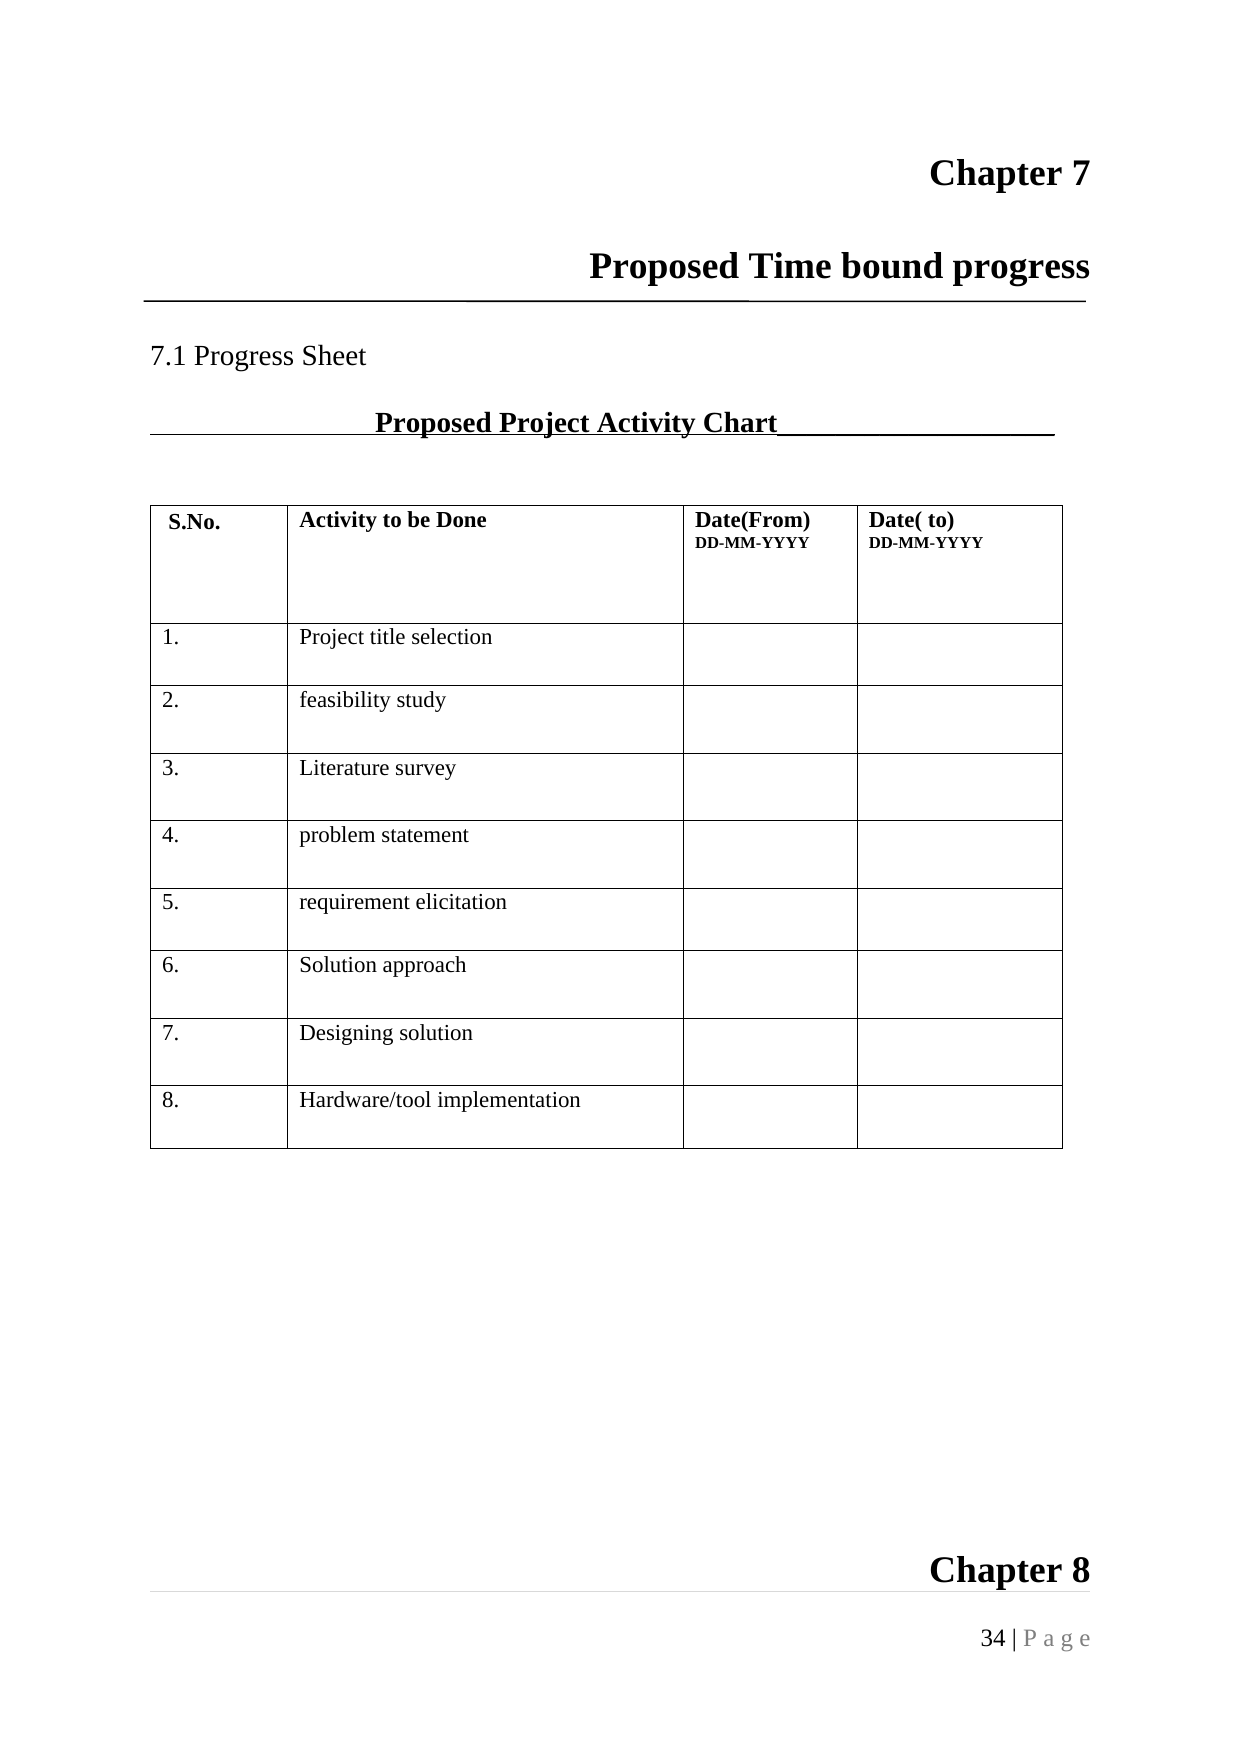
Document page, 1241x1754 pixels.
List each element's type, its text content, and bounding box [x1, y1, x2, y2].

table_cell [684, 1086, 857, 1148]
table_cell Project title selection [288, 624, 683, 685]
table_cell 1. [151, 624, 287, 685]
table_cell problem statement [288, 821, 683, 887]
table_cell Literature survey [288, 754, 683, 820]
table_cell [684, 951, 857, 1018]
table_cell [684, 686, 857, 753]
table_cell [858, 821, 1062, 887]
table_cell Hardware/tool implementation [288, 1086, 683, 1148]
table_cell 7. [151, 1019, 287, 1085]
table_cell 3. [151, 754, 287, 820]
table_header S.No. [151, 506, 287, 622]
table_cell [858, 754, 1062, 820]
text Proposed Time bound progress [150, 244, 1090, 287]
table_cell Designing solution [288, 1019, 683, 1085]
table_header Date( to) DD-MM-YYYY [858, 506, 1062, 622]
table_cell [858, 889, 1062, 950]
table_header Activity to be Done [288, 506, 683, 622]
table_cell [858, 686, 1062, 753]
table_cell requirement elicitation [288, 889, 683, 950]
text 7.1 Progress Sheet [150, 338, 1090, 371]
table_cell [684, 624, 857, 685]
text Chapter 7 [150, 150, 1090, 193]
table_cell [684, 1019, 857, 1085]
text Proposed Project Activity Chart___________________ [150, 405, 1090, 438]
table_cell [858, 951, 1062, 1018]
text Chapter 8 [150, 1547, 1090, 1590]
table_cell [684, 754, 857, 820]
table_cell 8. [151, 1086, 287, 1148]
table_cell 6. [151, 951, 287, 1018]
table_cell [858, 1019, 1062, 1085]
table_cell Solution approach [288, 951, 683, 1018]
table_cell [684, 889, 857, 950]
table_cell [684, 821, 857, 887]
table_cell [858, 1086, 1062, 1148]
table_header Date(From) DD-MM-YYYY [684, 506, 857, 622]
table_cell 2. [151, 686, 287, 753]
table_cell feasibility study [288, 686, 683, 753]
table_cell 4. [151, 821, 287, 887]
table_cell 5. [151, 889, 287, 950]
table_cell [858, 624, 1062, 685]
